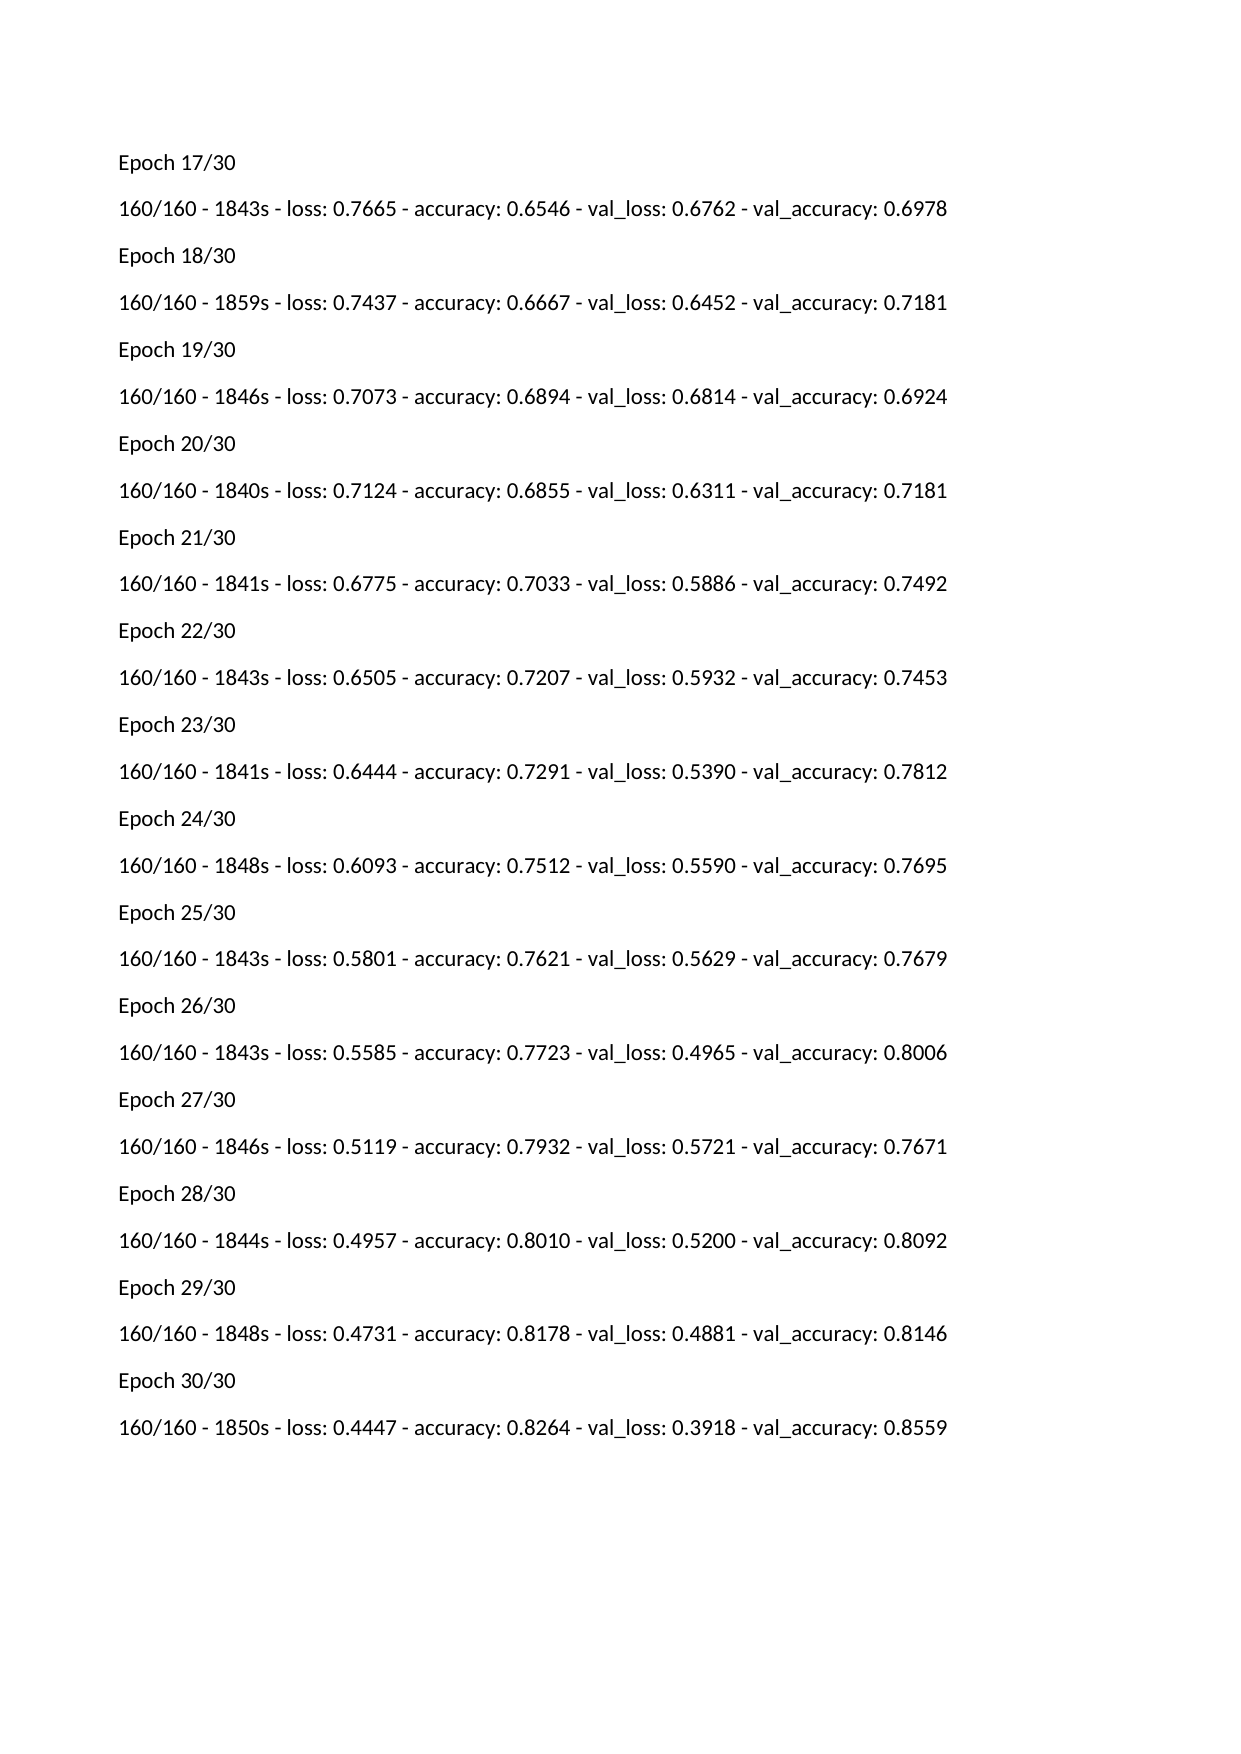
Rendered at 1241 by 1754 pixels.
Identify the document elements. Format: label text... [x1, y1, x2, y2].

text 160/160 - 1843s - loss: 0.6505 - accuracy: 0.7207 - val_loss: 0.5932 - val_accuracy: 0.7453 [118, 663, 1122, 691]
text 160/160 - 1848s - loss: 0.4731 - accuracy: 0.8178 - val_loss: 0.4881 - val_accuracy: 0.8146 [118, 1319, 1122, 1347]
text Epoch 21/30 [118, 523, 1122, 551]
text Epoch 18/30 [118, 241, 1122, 269]
text Epoch 19/30 [118, 335, 1122, 363]
text 160/160 - 1844s - loss: 0.4957 - accuracy: 0.8010 - val_loss: 0.5200 - val_accuracy: 0.8092 [118, 1226, 1122, 1254]
text 160/160 - 1841s - loss: 0.6775 - accuracy: 0.7033 - val_loss: 0.5886 - val_accuracy: 0.7492 [118, 569, 1122, 597]
text Epoch 25/30 [118, 898, 1122, 926]
text Epoch 24/30 [118, 804, 1122, 832]
text Epoch 28/30 [118, 1179, 1122, 1207]
text 160/160 - 1841s - loss: 0.6444 - accuracy: 0.7291 - val_loss: 0.5390 - val_accuracy: 0.7812 [118, 757, 1122, 785]
text 160/160 - 1846s - loss: 0.7073 - accuracy: 0.6894 - val_loss: 0.6814 - val_accuracy: 0.6924 [118, 382, 1122, 410]
text 160/160 - 1850s - loss: 0.4447 - accuracy: 0.8264 - val_loss: 0.3918 - val_accuracy: 0.8559 [118, 1413, 1122, 1441]
text 160/160 - 1859s - loss: 0.7437 - accuracy: 0.6667 - val_loss: 0.6452 - val_accuracy: 0.7181 [118, 288, 1122, 316]
text Epoch 22/30 [118, 616, 1122, 644]
text 160/160 - 1843s - loss: 0.7665 - accuracy: 0.6546 - val_loss: 0.6762 - val_accuracy: 0.6978 [118, 194, 1122, 222]
text 160/160 - 1840s - loss: 0.7124 - accuracy: 0.6855 - val_loss: 0.6311 - val_accuracy: 0.7181 [118, 476, 1122, 504]
text 160/160 - 1846s - loss: 0.5119 - accuracy: 0.7932 - val_loss: 0.5721 - val_accuracy: 0.7671 [118, 1132, 1122, 1160]
text Epoch 20/30 [118, 429, 1122, 457]
text 160/160 - 1843s - loss: 0.5585 - accuracy: 0.7723 - val_loss: 0.4965 - val_accuracy: 0.8006 [118, 1038, 1122, 1066]
text 160/160 - 1843s - loss: 0.5801 - accuracy: 0.7621 - val_loss: 0.5629 - val_accuracy: 0.7679 [118, 944, 1122, 972]
text Epoch 23/30 [118, 710, 1122, 738]
text Epoch 27/30 [118, 1085, 1122, 1113]
text Epoch 17/30 [118, 148, 1122, 176]
text Epoch 30/30 [118, 1366, 1122, 1394]
text Epoch 29/30 [118, 1273, 1122, 1301]
text Epoch 26/30 [118, 991, 1122, 1019]
text 160/160 - 1848s - loss: 0.6093 - accuracy: 0.7512 - val_loss: 0.5590 - val_accuracy: 0.7695 [118, 851, 1122, 879]
